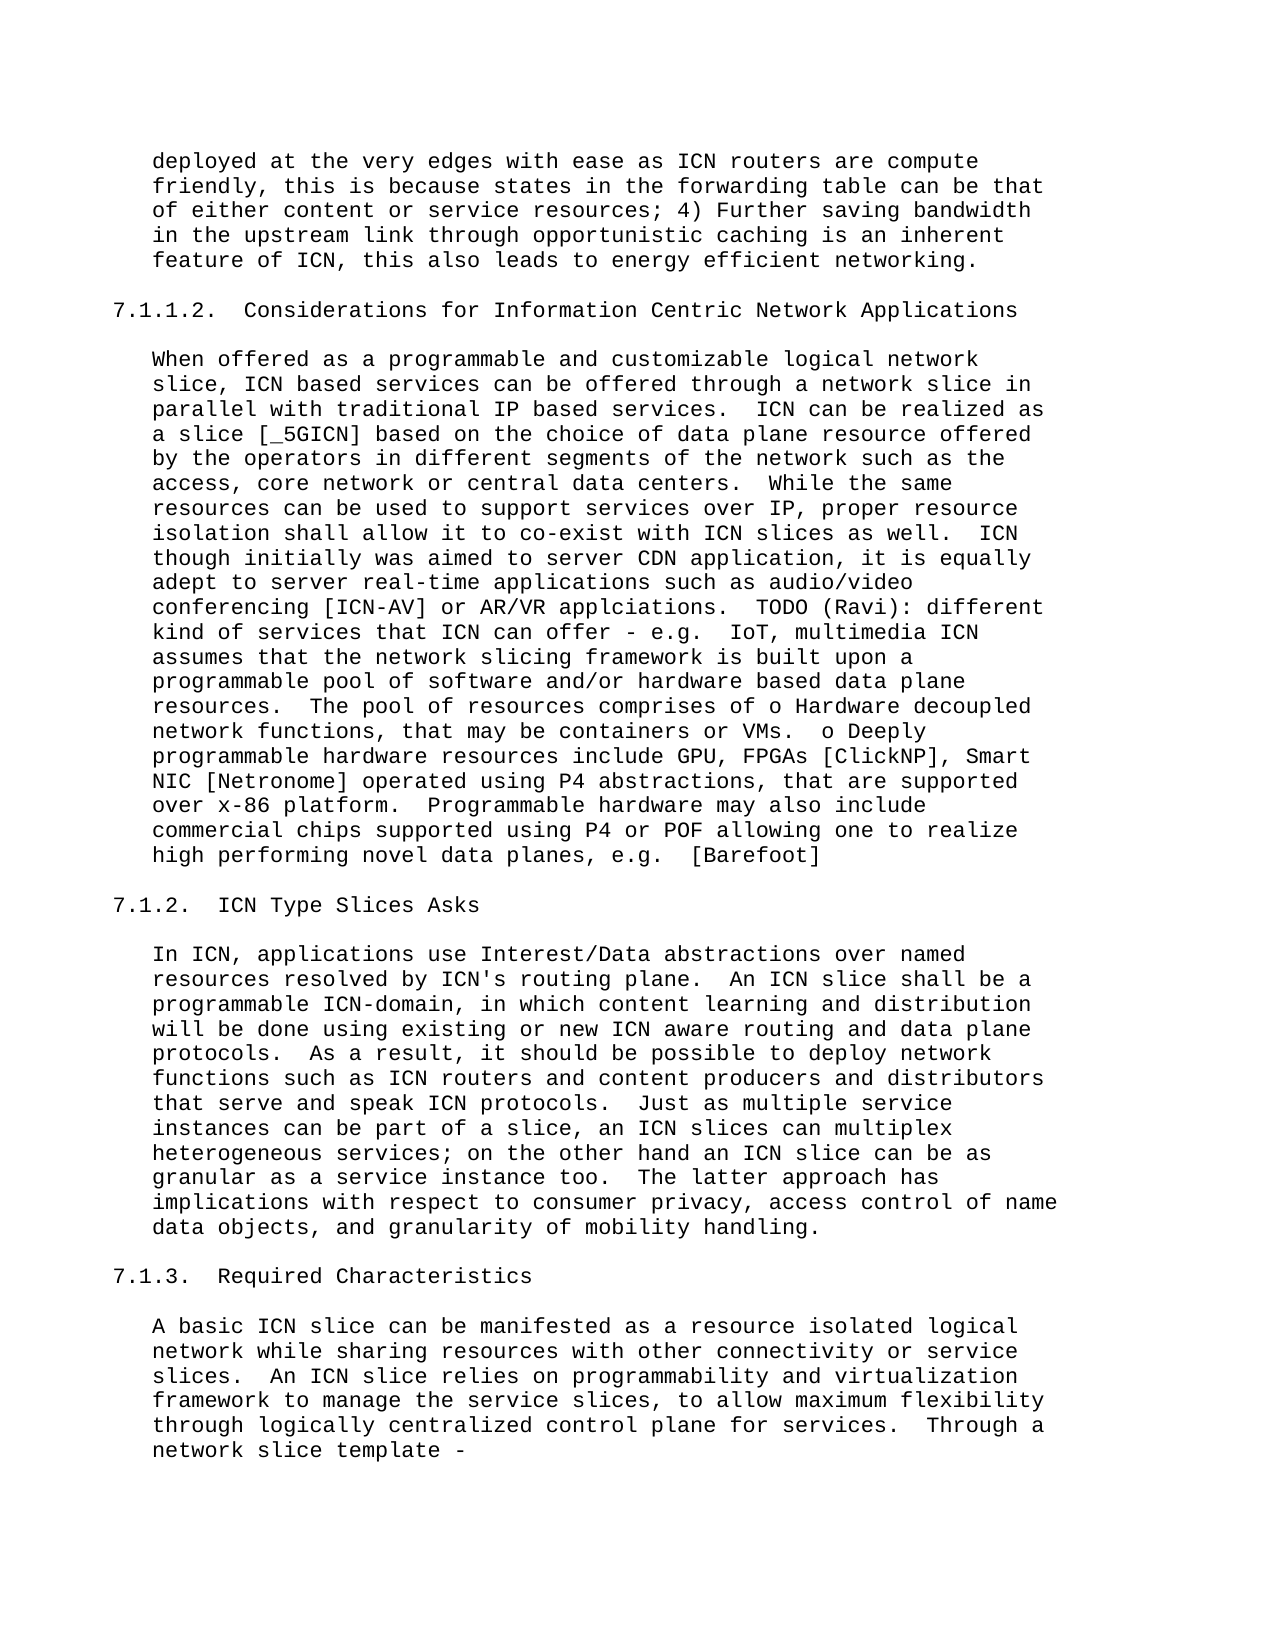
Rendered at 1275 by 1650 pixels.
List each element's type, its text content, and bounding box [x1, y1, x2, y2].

text programmable pool of software and/or hardware based data plane [112, 671, 1163, 695]
text friendly, this is because states in the forwarding table can be that [112, 175, 1163, 199]
text programmable hardware resources include GPU, FPGAs [ClickNP], Smart [112, 745, 1163, 770]
text in the upstream link through opportunistic caching is an inherent [112, 224, 1163, 249]
text parallel with traditional IP based services. ICN can be realized as [112, 398, 1163, 423]
text programmable ICN-domain, in which content learning and distribution [112, 993, 1163, 1018]
text kind of services that ICN can offer - e.g. IoT, multimedia ICN [112, 621, 1163, 646]
text adept to server real-time applications such as audio/video [112, 571, 1163, 596]
text isolation shall allow it to co-exist with ICN slices as well. ICN [112, 522, 1163, 547]
text network slice template - [112, 1439, 1163, 1464]
text through logically centralized control plane for services. Through a [112, 1414, 1163, 1439]
text 7.1.1.2. Considerations for Information Centric Network Applications [112, 299, 1163, 323]
text access, core network or central data centers. While the same [112, 472, 1163, 497]
text 7.1.2. ICN Type Slices Asks [112, 894, 1163, 918]
text 7.1.3. Required Characteristics [112, 1266, 1163, 1290]
text feature of ICN, this also leads to energy efficient networking. [112, 249, 1163, 274]
text slices. An ICN slice relies on programmability and virtualization [112, 1365, 1163, 1389]
text network functions, that may be containers or VMs. o Deeply [112, 720, 1163, 745]
text data objects, and granularity of mobility handling. [112, 1216, 1163, 1241]
text functions such as ICN routers and content producers and distributors [112, 1067, 1163, 1092]
text conferencing [ICN-AV] or AR/VR applciations. TODO (Ravi): different [112, 596, 1163, 621]
text over x-86 platform. Programmable hardware may also include [112, 794, 1163, 819]
text resources. The pool of resources comprises of o Hardware decoupled [112, 695, 1163, 720]
text will be done using existing or new ICN aware routing and data plane [112, 1018, 1163, 1042]
text that serve and speak ICN protocols. Just as multiple service [112, 1092, 1163, 1117]
text by the operators in different segments of the network such as the [112, 447, 1163, 472]
text instances can be part of a slice, an ICN slices can multiplex [112, 1117, 1163, 1142]
text framework to manage the service slices, to allow maximum flexibility [112, 1389, 1163, 1414]
text resources resolved by ICN's routing plane. An ICN slice shall be a [112, 968, 1163, 993]
text deployed at the very edges with ease as ICN routers are compute [112, 150, 1163, 175]
text protocols. As a result, it should be possible to deploy network [112, 1042, 1163, 1067]
text granular as a service instance too. The latter approach has [112, 1166, 1163, 1191]
text assumes that the network slicing framework is built upon a [112, 646, 1163, 671]
text In ICN, applications use Interest/Data abstractions over named [112, 943, 1163, 968]
text though initially was aimed to server CDN application, it is equally [112, 547, 1163, 571]
text network while sharing resources with other connectivity or service [112, 1340, 1163, 1365]
text resources can be used to support services over IP, proper resource [112, 497, 1163, 522]
text A basic ICN slice can be manifested as a resource isolated logical [112, 1315, 1163, 1340]
text heterogeneous services; on the other hand an ICN slice can be as [112, 1142, 1163, 1166]
text implications with respect to consumer privacy, access control of name [112, 1191, 1163, 1216]
text When offered as a programmable and customizable logical network [112, 348, 1163, 373]
text of either content or service resources; 4) Further saving bandwidth [112, 199, 1163, 224]
text commercial chips supported using P4 or POF allowing one to realize [112, 819, 1163, 844]
text NIC [Netronome] operated using P4 abstractions, that are supported [112, 770, 1163, 794]
text slice, ICN based services can be offered through a network slice in [112, 373, 1163, 398]
text a slice [_5GICN] based on the choice of data plane resource offered [112, 423, 1163, 447]
text high performing novel data planes, e.g. [Barefoot] [112, 844, 1163, 869]
